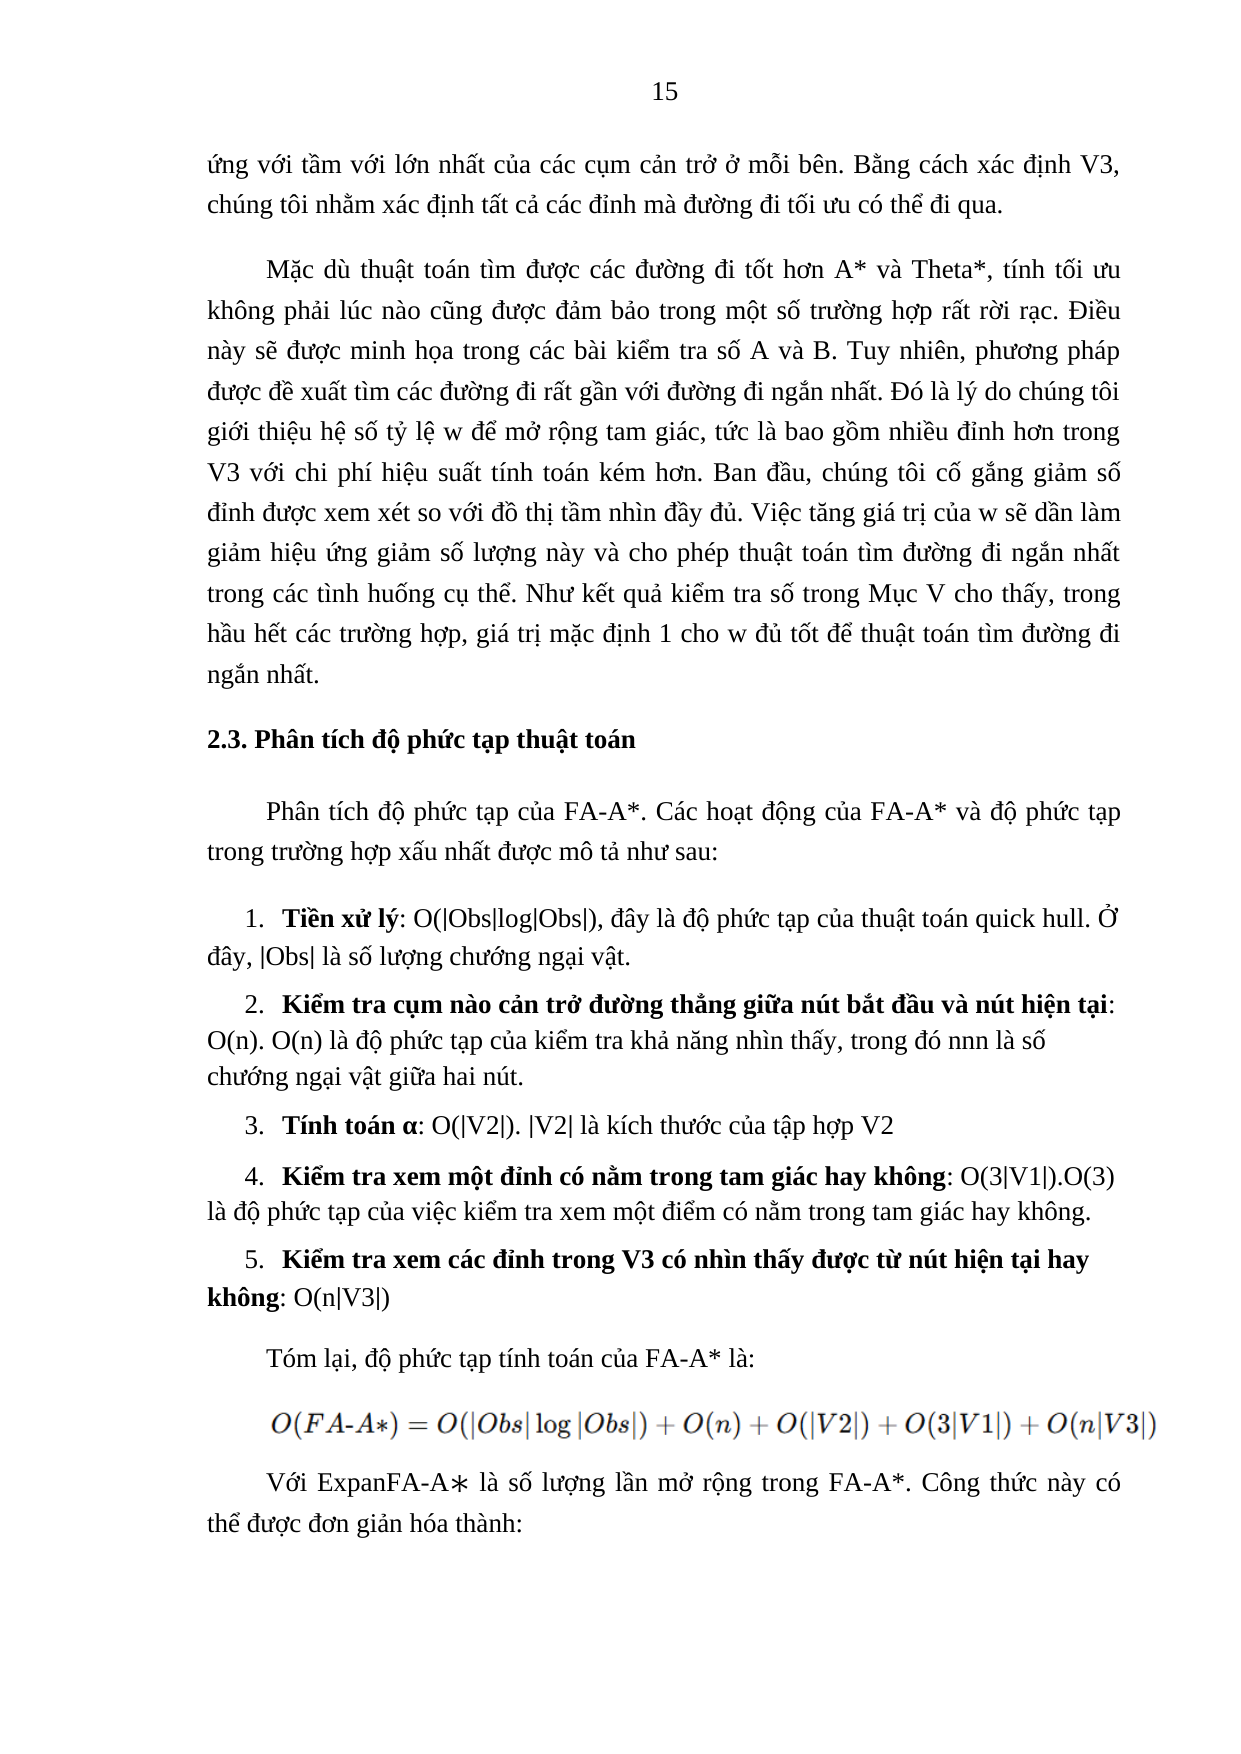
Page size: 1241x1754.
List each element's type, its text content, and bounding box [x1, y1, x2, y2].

picture [265, 1407, 1168, 1456]
list Tính toán α: O(∣V2∣). ∣V2∣ là kích thước của tập hợp V2 [207, 1108, 1122, 1141]
text Phân tích độ phức tạp của FA-A*. Các hoạt động của FA-A* và độ phức tạp trong trường hợp xấu nhất được mô tả như sau: [207, 795, 1122, 866]
text Mặc dù thuật toán tìm được các đường đi tốt hơn A* và Theta*, tính tối ưu không phải lúc nào cũng được đảm bảo trong một số trường hợp rất rời rạc. Điều này sẽ được minh họa trong các bài kiểm tra số A và B. Tuy nhiên, phương pháp được đề xuất tìm các đường đi rất gần với đường đi ngắn nhất. Đó là lý do chúng tôi giới thiệu hệ số tỷ lệ w để mở rộng tam giác, tức là bao gồm nhiều đỉnh hơn trong V3 với chi phí hiệu suất tính toán kém hơn. Ban đầu, chúng tôi cố gắng giảm số đỉnh được xem xét so với đồ thị tầm nhìn đầy đủ. Việc tăng giá trị của w sẽ dần làm giảm hiệu ứng giảm số lượng này và cho phép thuật toán tìm đường đi ngắn nhất trong các tình huống cụ thể. Như kết quả kiểm tra số trong Mục V cho thấy, trong hầu hết các trường hợp, giá trị mặc định 1 cho w đủ tốt để thuật toán tìm đường đi ngắn nhất. [207, 253, 1122, 689]
list Kiểm tra xem các đỉnh trong V3 có nhìn thấy được từ nút hiện tại hay không: O(n∣V3∣) [207, 1243, 1122, 1312]
list Kiểm tra cụm nào cản trở đường thẳng giữa nút bắt đầu và nút hiện tại: O(n). O(n) là độ phức tạp của kiểm tra khả năng nhìn thấy, trong đó nnn là số chướng ngại vật giữa hai nút. [207, 988, 1122, 1091]
text Tóm lại, độ phức tạp tính toán của FA-A* là: [207, 1342, 1122, 1373]
text Với ExpanFA-A∗​ là số lượng lần mở rộng trong FA-A*. Công thức này có thể được đơn giản hóa thành: [207, 1465, 1122, 1538]
list Tiền xử lý: O(∣Obs∣log∣Obs∣), đây là độ phức tạp của thuật toán quick hull. Ở đây, ∣Obs∣ là số lượng chướng ngại vật. [207, 901, 1122, 971]
subtitle 2.3. Phân tích độ phức tạp thuật toán [207, 723, 1122, 754]
list Kiểm tra xem một đỉnh có nằm trong tam giác hay không: O(3∣V1∣).O(3) là độ phức tạp của việc kiểm tra xem một điểm có nằm trong tam giác hay không. [207, 1158, 1122, 1226]
